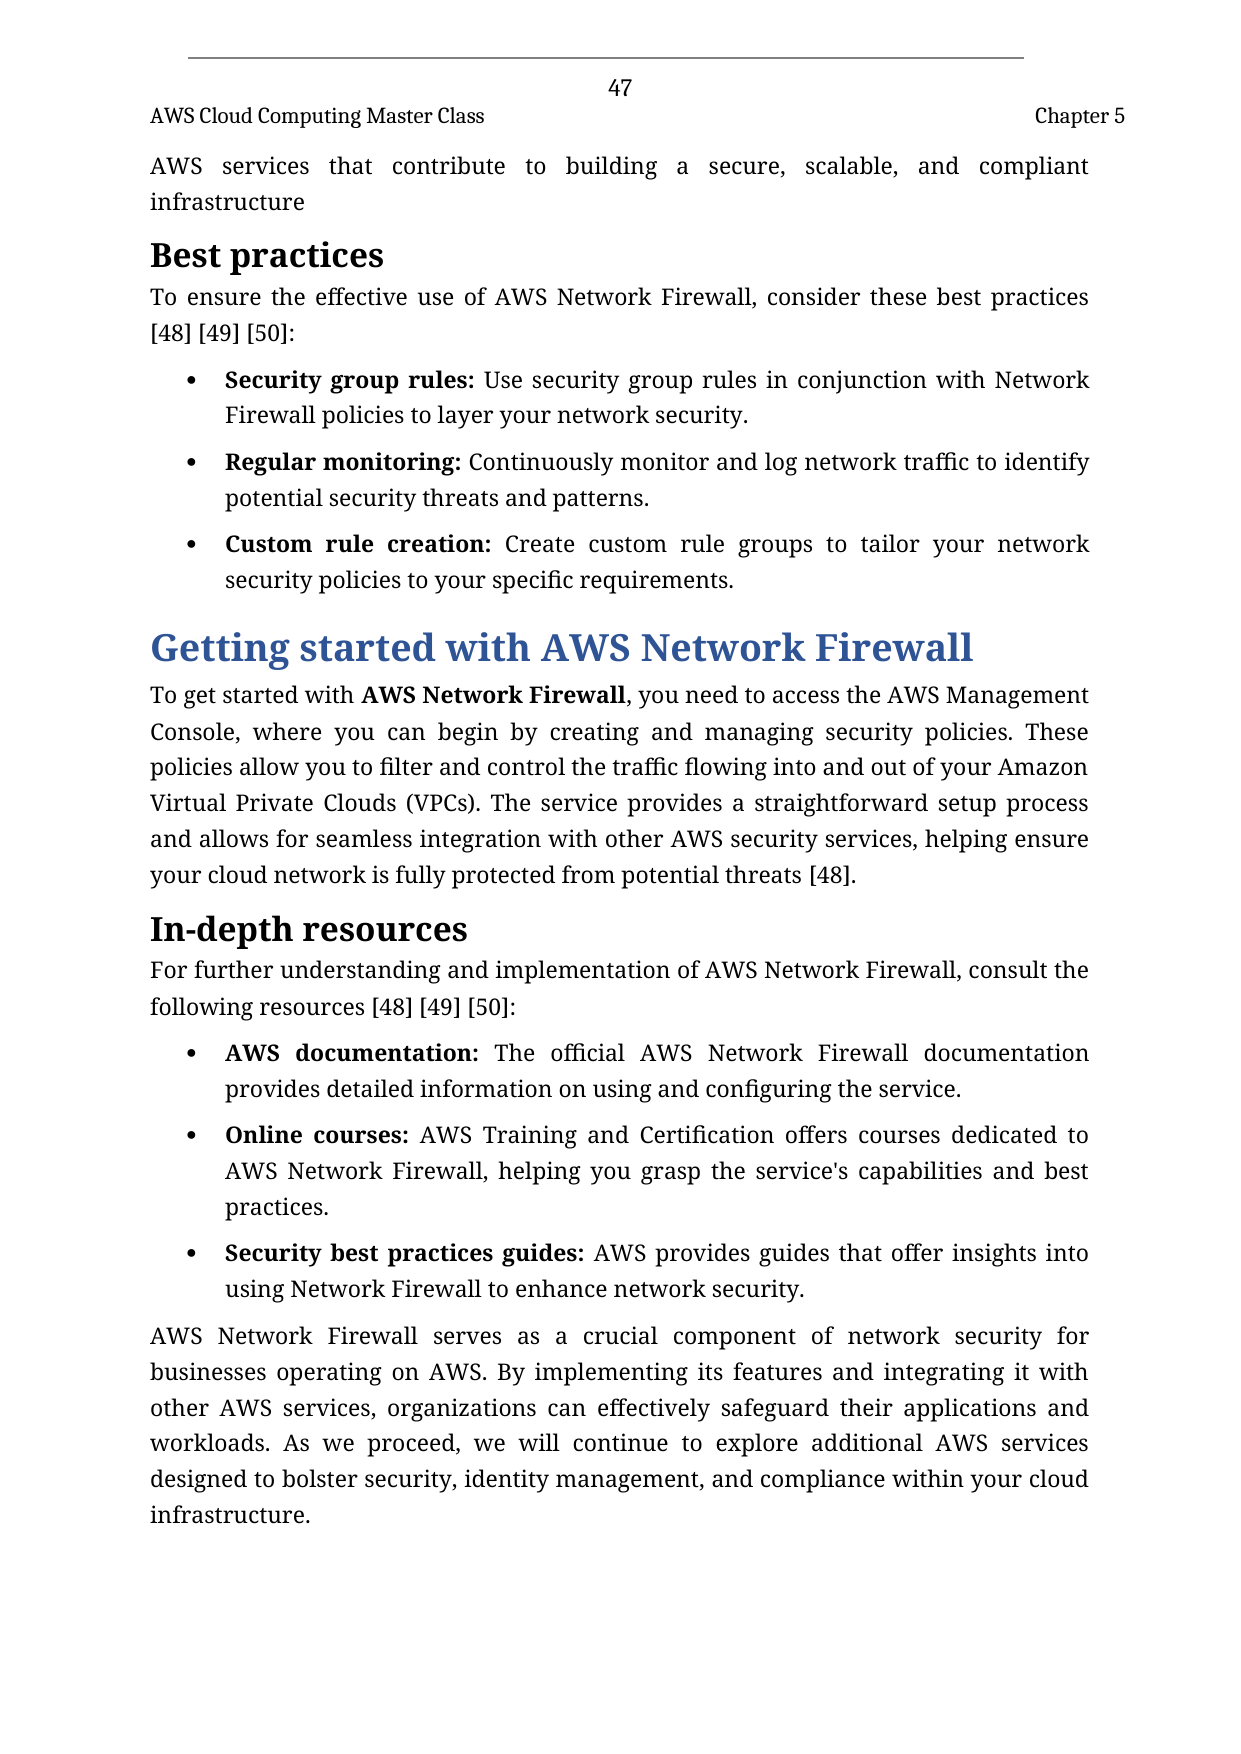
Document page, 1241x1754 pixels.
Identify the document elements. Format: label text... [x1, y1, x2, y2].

subtitle Getting started with AWS Network Firewall [150, 621, 1090, 672]
list Security best practices guides: AWS provides guides that offer insights into using Network Firewall to enhance network security. [187, 1237, 1090, 1304]
list AWS documentation: The official AWS Network Firewall documentation provides detailed information on using and configuring the service. [187, 1037, 1090, 1104]
text AWS Network Firewall serves as a crucial component of network security for businesses operating on AWS. By implementing its features and integrating it with other AWS services, organizations can effectively safeguard their applications and workloads. As we proceed, we will continue to explore additional AWS services designed to bolster security, identity management, and compliance within your cloud infrastructure. [150, 1319, 1090, 1531]
text For further understanding and implementation of AWS Network Firewall, consult the following resources : [150, 954, 1090, 1022]
list Custom rule creation: Create custom rule groups to tailor your network security policies to your specific requirements. [187, 528, 1090, 595]
text To ensure the effective use of AWS Network Firewall, consider these best practices : [150, 281, 1090, 348]
subtitle Best practices [150, 232, 1090, 278]
list Online courses: AWS Training and Certification offers courses dedicated to AWS Network Firewall, helping you grasp the service's capabilities and best practices. [187, 1119, 1090, 1222]
text To get started with AWS Network Firewall, you need to access the AWS Management Console, where you can begin by creating and managing security policies. These policies allow you to filter and control the traffic flowing into and out of your Amazon Virtual Private Clouds (VPCs). The service provides a straightforward setup process and allows for seamless integration with other AWS security services, helping ensure your cloud network is fully protected from potential threats . [150, 679, 1090, 890]
list Security group rules: Use security group rules in conjunction with Network Firewall policies to layer your network security. [187, 363, 1090, 431]
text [150, 150, 1090, 217]
subtitle In-depth resources [150, 906, 1090, 951]
list Regular monitoring: Continuously monitor and log network traffic to identify potential security threats and patterns. [187, 446, 1090, 513]
